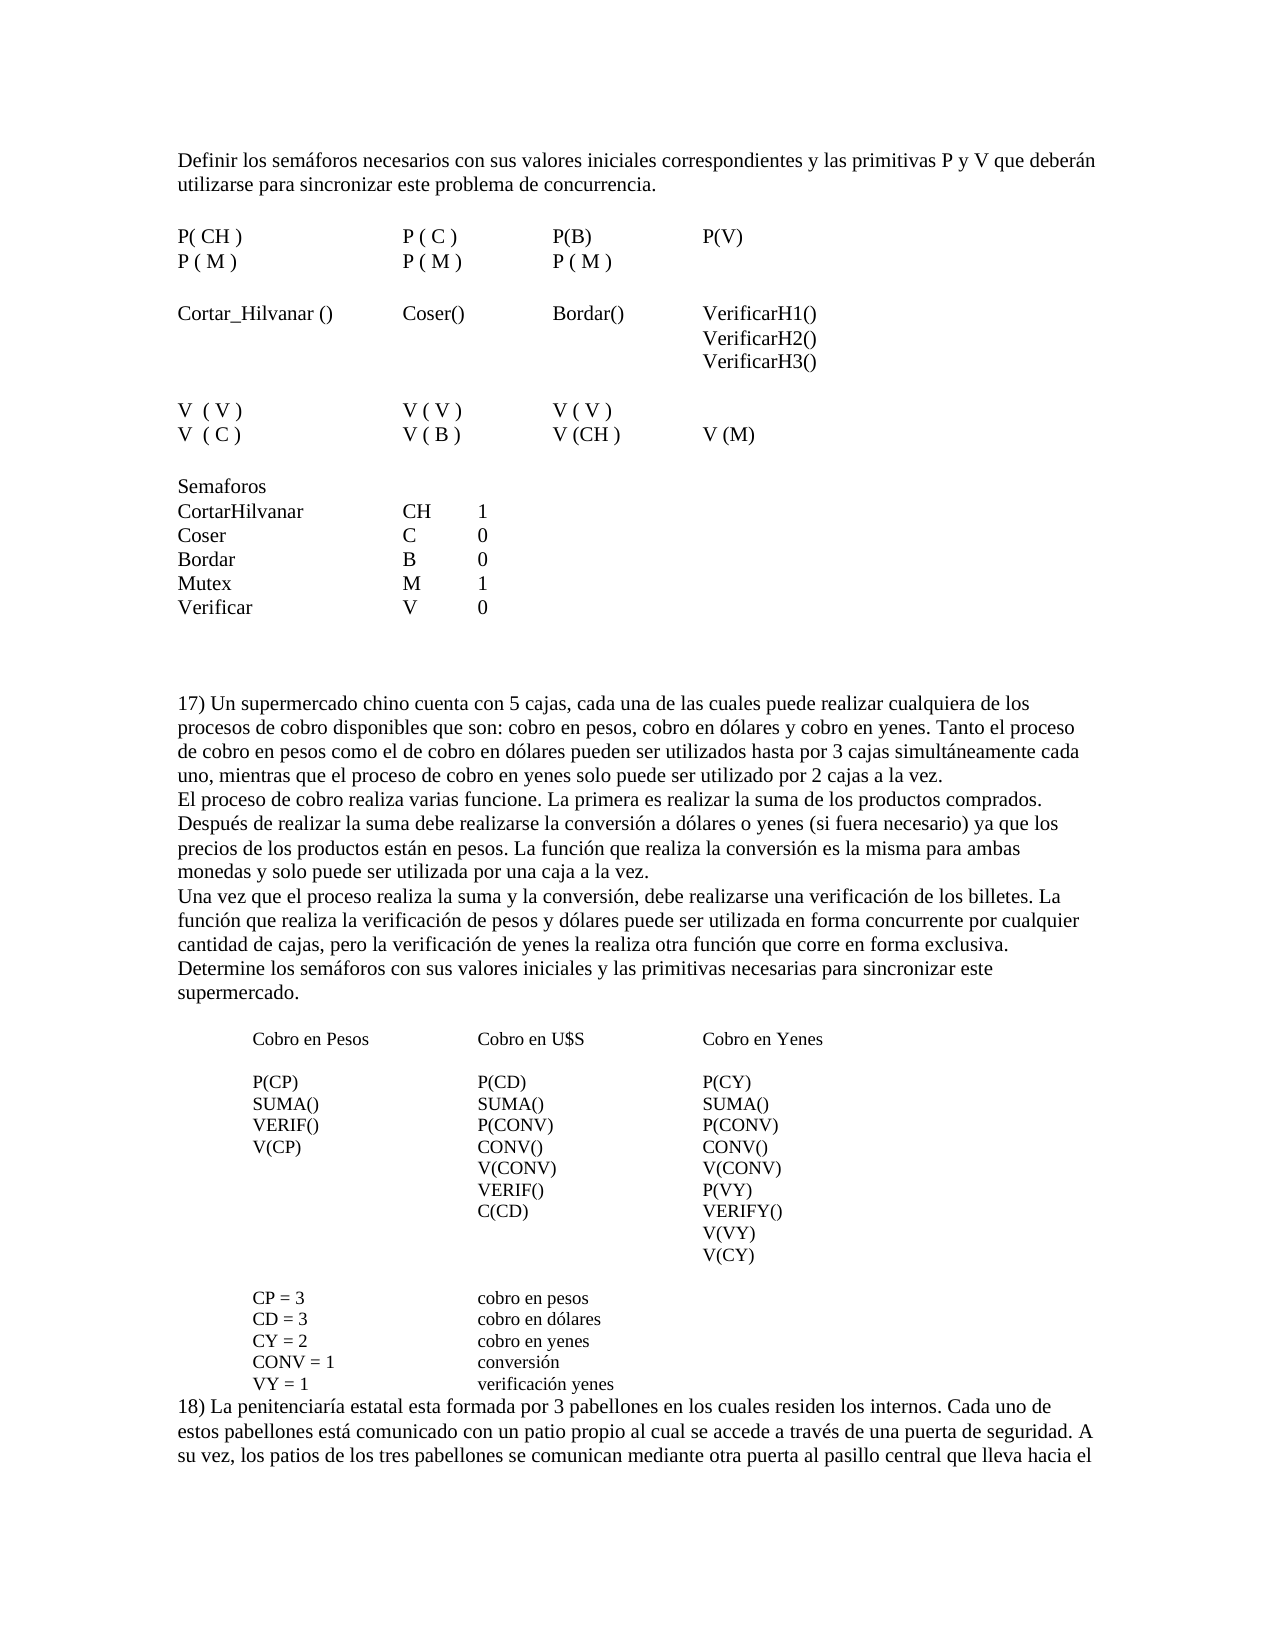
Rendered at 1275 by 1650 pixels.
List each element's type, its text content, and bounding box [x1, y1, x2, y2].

text Determine los semáforos con sus valores iniciales y las primitivas necesarias para sincronizar este supermercado. [177, 956, 1098, 1004]
text Verificar V 0 [177, 595, 1098, 619]
text C(CD) VERIFY() [252, 1200, 1098, 1222]
text CP = 3 cobro en pesos [252, 1287, 1098, 1308]
text CD = 3 cobro en dólares [252, 1308, 1098, 1330]
text V(CONV) V(CONV) [252, 1157, 1098, 1179]
text CY = 2 cobro en yenes [252, 1330, 1098, 1351]
text Bordar B 0 [177, 547, 1098, 571]
text V ( V ) V ( V ) V ( V ) [177, 398, 1098, 422]
text V ( C ) V ( B ) V (CH ) V (M) [177, 422, 1098, 446]
text 17) Un supermercado chino cuenta con 5 cajas, cada una de las cuales puede realizar cualquiera de los procesos de cobro disponibles que son: cobro en pesos, cobro en dólares y cobro en yenes. Tanto el proceso de cobro en pesos como el de cobro en dólares pueden ser utilizados hasta por 3 cajas simultáneamente cada uno, mientras que el proceso de cobro en yenes solo puede ser utilizado por 2 cajas a la vez. [177, 691, 1098, 787]
text Cobro en Pesos Cobro en U$S Cobro en Yenes [252, 1028, 1098, 1049]
text Coser C 0 [177, 523, 1098, 547]
text Definir los semáforos necesarios con sus valores iniciales correspondientes y las primitivas P y V que deberán utilizarse para sincronizar este problema de concurrencia. [177, 148, 1098, 196]
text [177, 1394, 1098, 1467]
text CONV = 1 conversión [252, 1351, 1098, 1373]
text Semaforos [177, 474, 1098, 498]
text V(VY) [252, 1222, 1098, 1243]
text Mutex M 1 [177, 571, 1098, 595]
text V(CP) CONV() CONV() [252, 1136, 1098, 1157]
text P(CP) P(CD) P(CY) [252, 1071, 1098, 1093]
text El proceso de cobro realiza varias funcione. La primera es realizar la suma de los productos comprados. Después de realizar la suma debe realizarse la conversión a dólares o yenes (si fuera necesario) ya que los precios de los productos están en pesos. La función que realiza la conversión es la misma para ambas monedas y solo puede ser utilizada por una caja a la vez. [177, 787, 1098, 883]
text Una vez que el proceso realiza la suma y la conversión, debe realizarse una verificación de los billetes. La función que realiza la verificación de pesos y dólares puede ser utilizada en forma concurrente por cualquier cantidad de cajas, pero la verificación de yenes la realiza otra función que corre en forma exclusiva. [177, 883, 1098, 956]
text VERIF() P(VY) [252, 1179, 1098, 1200]
text P( CH ) P ( C ) P(B) P(V) [177, 224, 1098, 248]
text CortarHilvanar CH 1 [177, 498, 1098, 523]
text V(CY) [252, 1243, 1098, 1265]
text Cortar_Hilvanar () Coser() Bordar() VerificarH1() VerificarH2() VerificarH3() [177, 301, 1098, 398]
text VY = 1 verificación yenes [252, 1373, 1098, 1394]
text VERIF() P(CONV) P(CONV) [252, 1114, 1098, 1136]
text SUMA() SUMA() SUMA() [252, 1093, 1098, 1114]
text P ( M ) P ( M ) P ( M ) [177, 248, 1098, 273]
